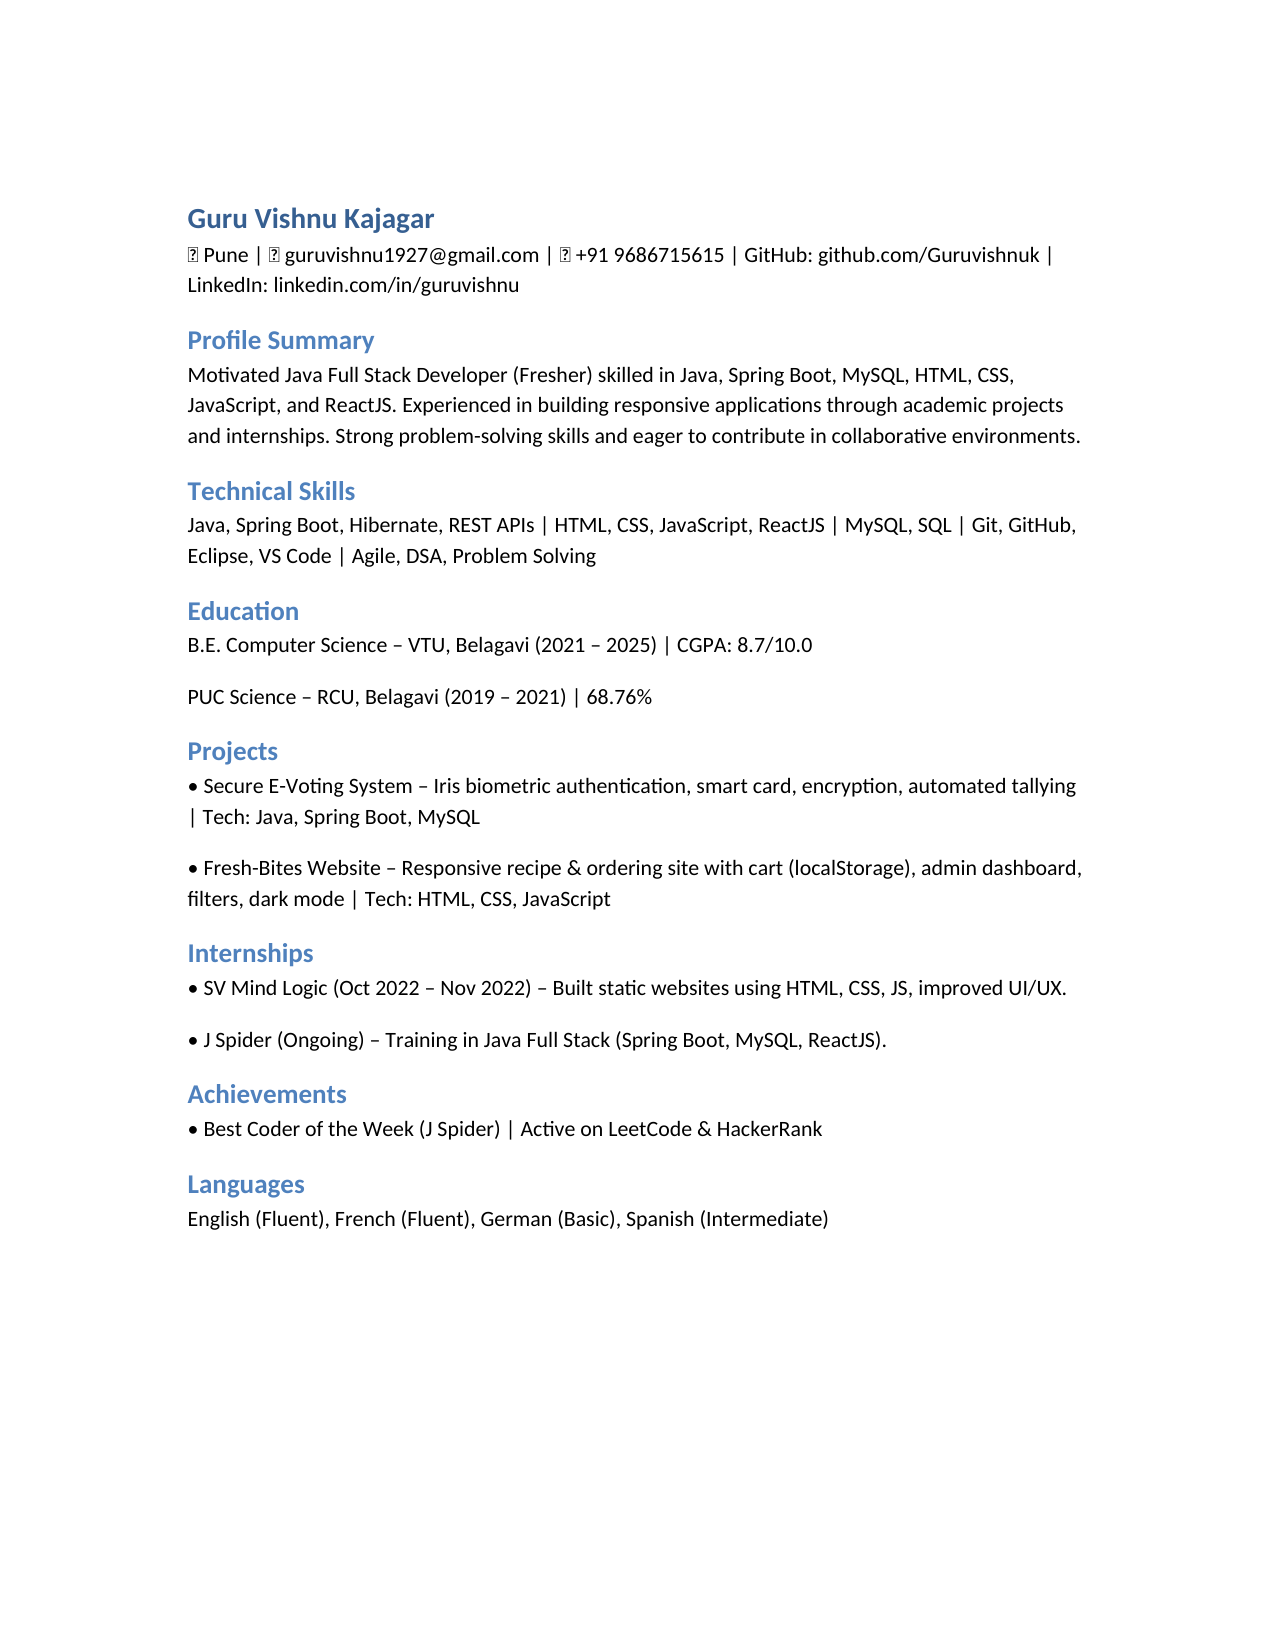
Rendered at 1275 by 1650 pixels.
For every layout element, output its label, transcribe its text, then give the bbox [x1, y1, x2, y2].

subtitle Guru Vishnu Kajagar [187, 200, 1087, 236]
text Java, Spring Boot, Hibernate, REST APIs | HTML, CSS, JavaScript, ReactJS | MySQL, SQL | Git, GitHub, Eclipse, VS Code | Agile, DSA, Problem Solving [187, 512, 1087, 569]
text • J Spider (Ongoing) – Training in Java Full Stack (Spring Boot, MySQL, ReactJS). [187, 1026, 1087, 1053]
text B.E. Computer Science – VTU, Belagavi (2021 – 2025) | CGPA: 8.7/10.0 [187, 632, 1087, 658]
subtitle Projects [187, 734, 1087, 767]
text English (Fluent), French (Fluent), German (Basic), Spanish (Intermediate) [187, 1205, 1087, 1231]
subtitle Languages [187, 1167, 1087, 1200]
text • Secure E-Voting System – Iris biometric authentication, smart card, encryption, automated tallying | Tech: Java, Spring Boot, MySQL [187, 772, 1087, 830]
subtitle Education [187, 594, 1087, 627]
text 📍 Pune | 📧 guruvishnu1927@gmail.com | 📞 +91 9686715615 | GitHub: github.com/Guruvishnuk | LinkedIn: linkedin.com/in/guruvishnu [187, 241, 1087, 298]
text PUC Science – RCU, Belagavi (2019 – 2021) | 68.76% [187, 683, 1087, 710]
subtitle Internships [187, 937, 1087, 969]
text • SV Mind Logic (Oct 2022 – Nov 2022) – Built static websites using HTML, CSS, JS, improved UI/UX. [187, 974, 1087, 1001]
subtitle Achievements [187, 1077, 1087, 1110]
text • Best Coder of the Week (J Spider) | Active on LeetCode & HackerRank [187, 1115, 1087, 1142]
text • Fresh-Bites Website – Responsive recipe & ordering site with cart (localStorage), admin dashboard, filters, dark mode | Tech: HTML, CSS, JavaScript [187, 854, 1087, 912]
subtitle Technical Skills [187, 474, 1087, 507]
subtitle Profile Summary [187, 323, 1087, 356]
text Motivated Java Full Stack Developer (Fresher) skilled in Java, Spring Boot, MySQL, HTML, CSS, JavaScript, and ReactJS. Experienced in building responsive applications through academic projects and internships. Strong problem-solving skills and eager to contribute in collaborative environments. [187, 361, 1087, 449]
